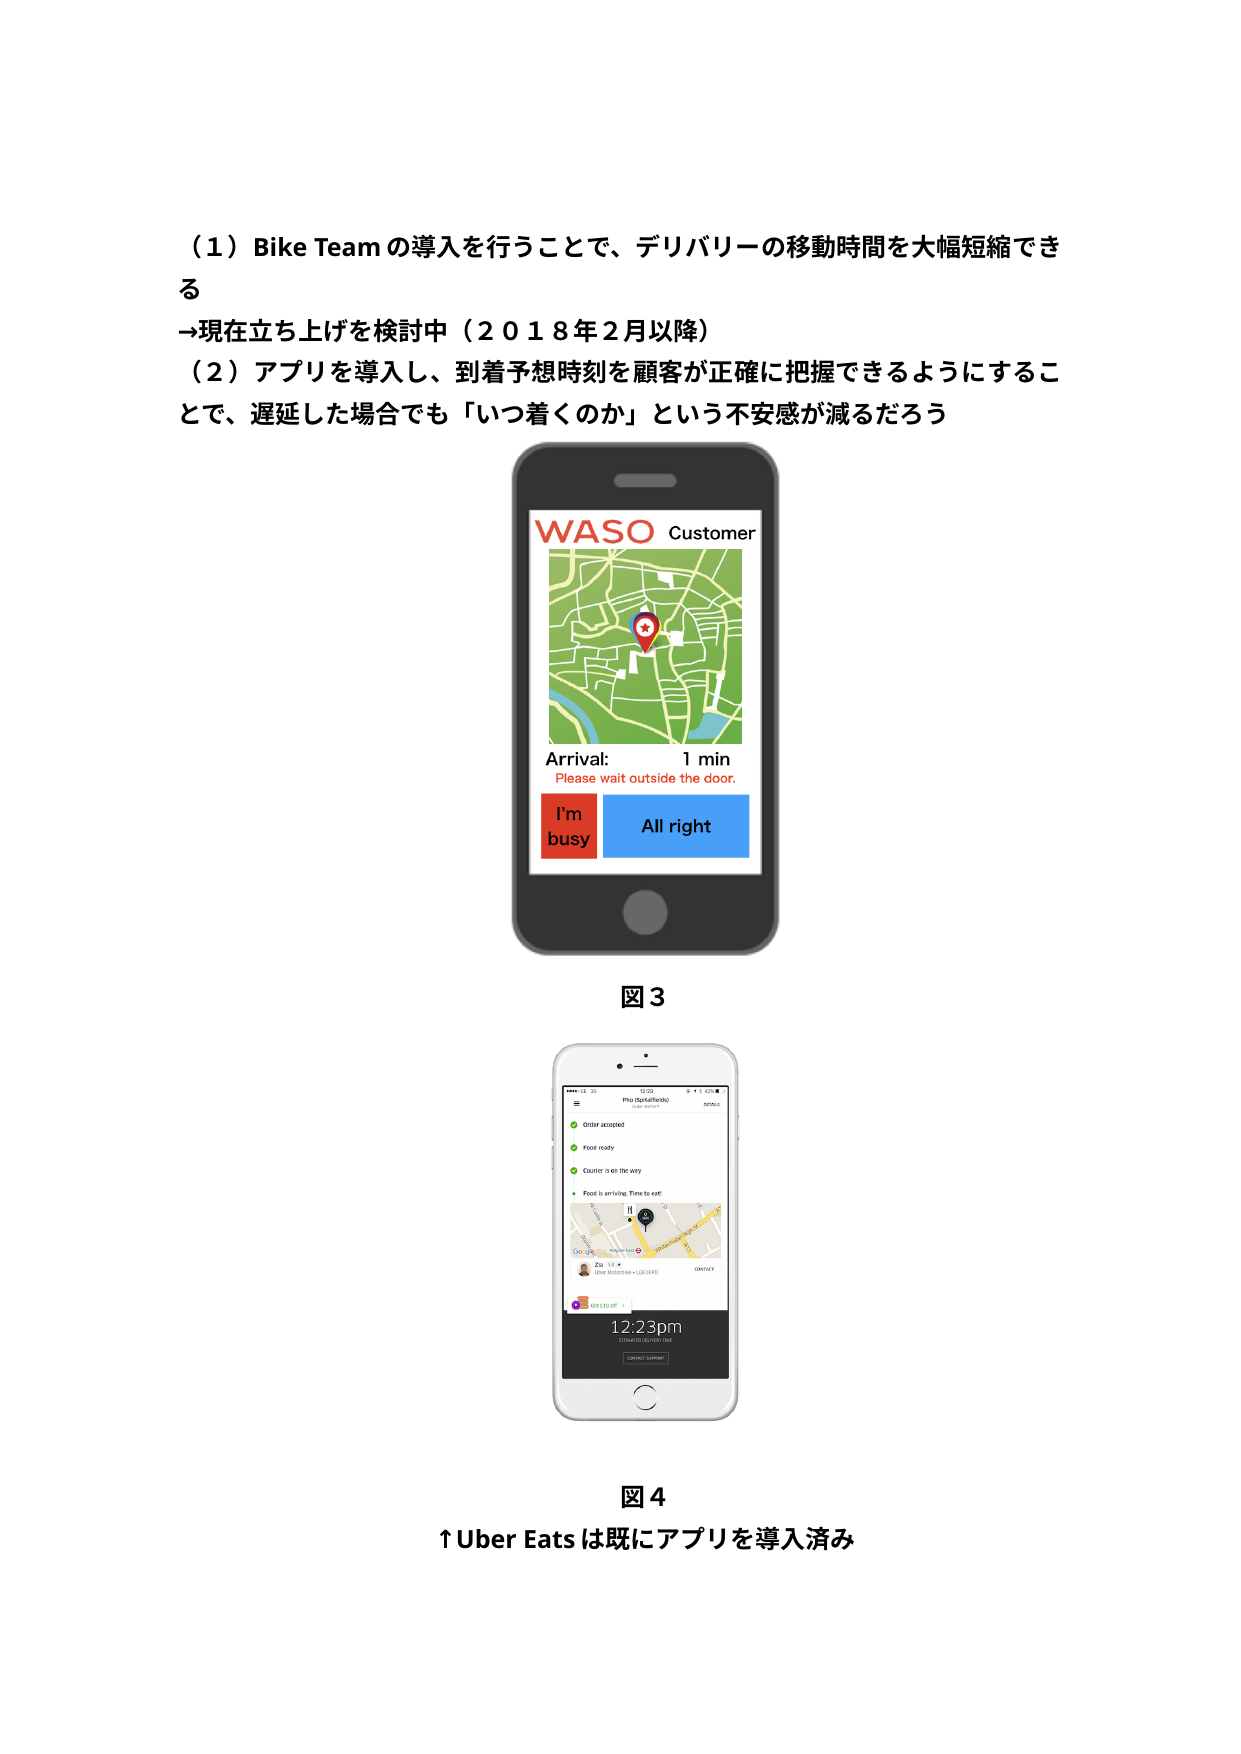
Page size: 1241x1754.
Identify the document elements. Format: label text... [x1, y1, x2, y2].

picture [294, 433, 996, 964]
list ↑Uber Eatsは既にアプリを導入済み [227, 1517, 1063, 1558]
list 図４ [227, 1475, 1063, 1517]
list 図３ [227, 975, 1063, 1017]
text （２）アプリを導入し、到着予想時刻を顧客が正確に把握できるようにすることで、遅延した場合でも「いつ着くのか」という不安感が減るだろう [177, 350, 1063, 433]
picture [430, 1016, 861, 1448]
text →現在立ち上げを検討中（２０１８年２月以降） [177, 308, 1063, 350]
text （１）Bike Teamの導入を行うことで、デリバリーの移動時間を大幅短縮できる [177, 225, 1063, 308]
